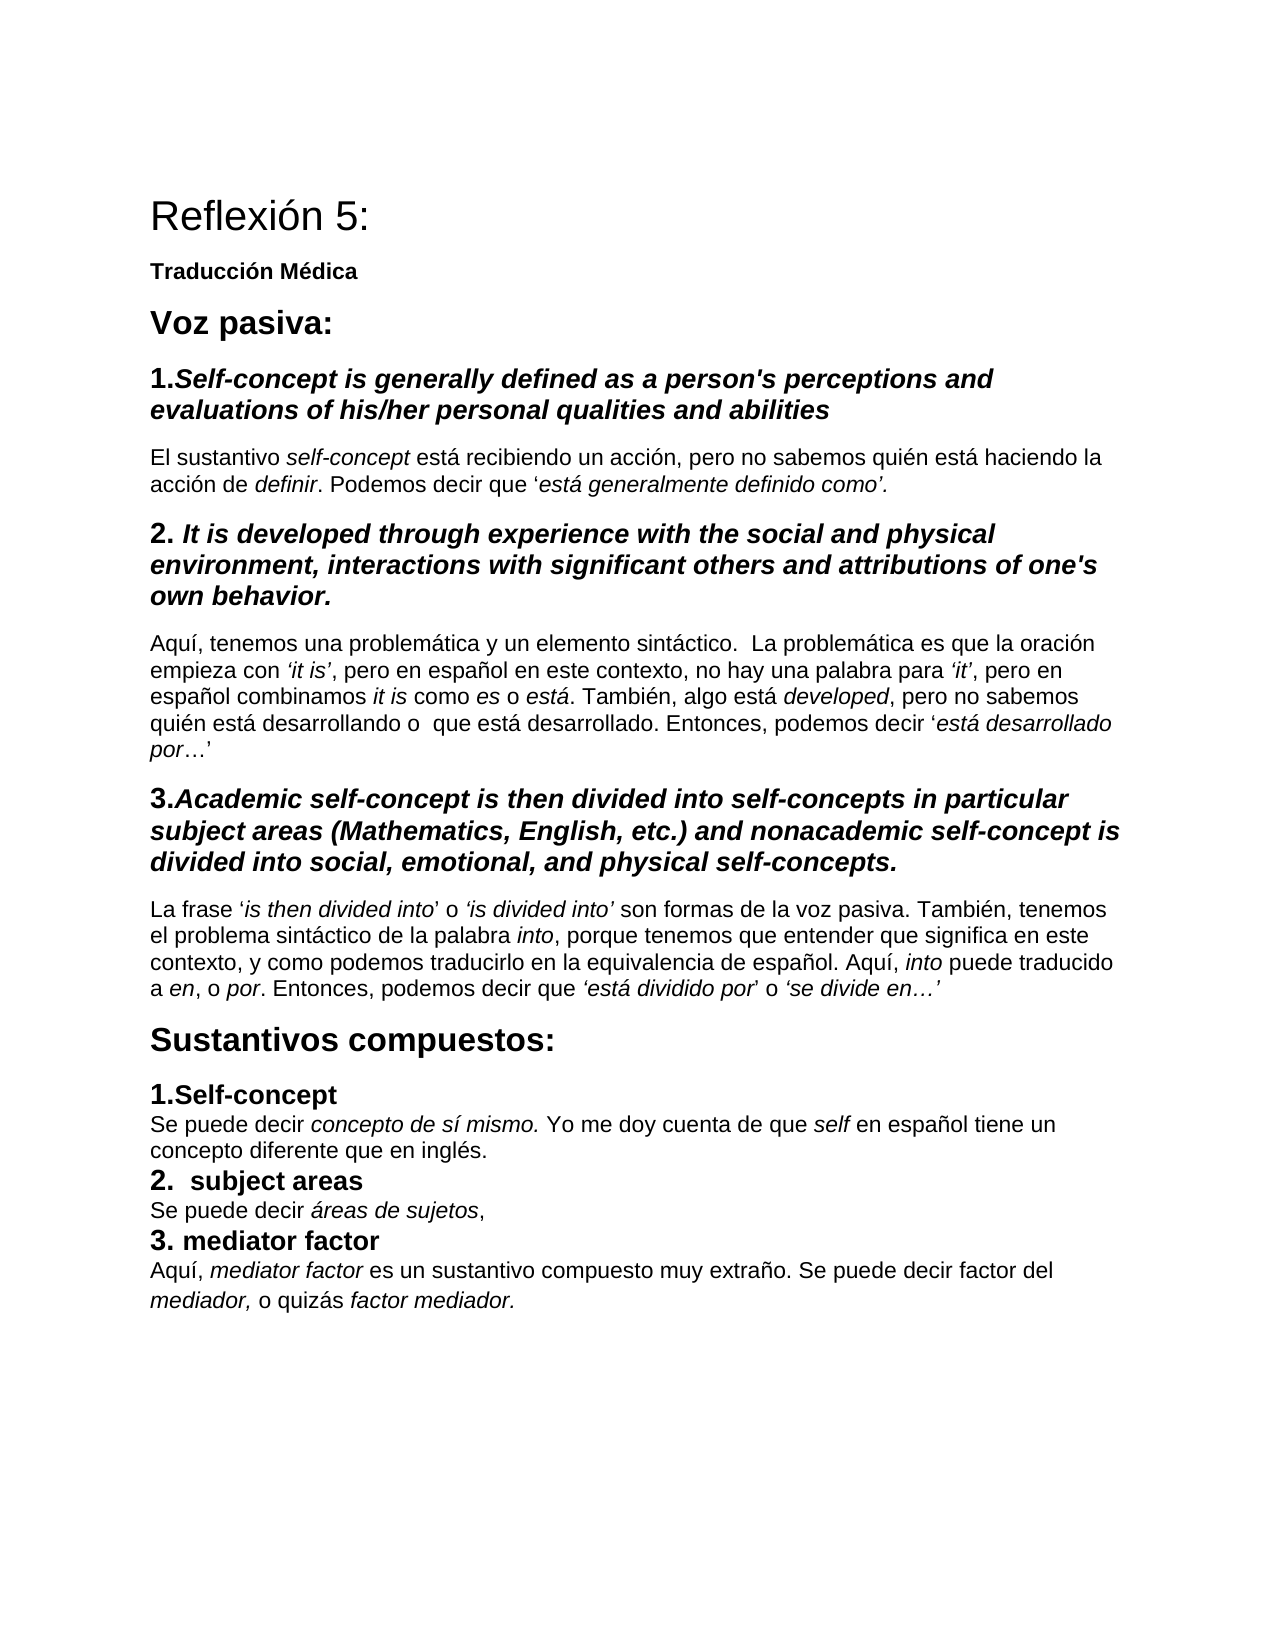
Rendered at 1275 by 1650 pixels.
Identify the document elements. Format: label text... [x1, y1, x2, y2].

text 2. It is developed through experience with the social and physical environment, interactions with significant others and attributions of one's own behavior. [150, 516, 1125, 612]
text 1.Self‐concept is generally defined as a person's perceptions and evaluations of his/her personal qualities and abilities [150, 361, 1125, 425]
text 2. subject areas [150, 1163, 1125, 1197]
text La frase ‘is then divided into’ o ‘is divided into’ son formas de la voz pasiva. También, tenemos el problema sintáctico de la palabra into, porque tenemos que entender que significa en este contexto, y como podemos traducirlo en la equivalencia de español. Aquí, into puede traducido a en, o por. Entonces, podemos decir que ‘está dividido por’ o ‘se divide en…’ [150, 896, 1125, 1001]
text Se puede decir áreas de sujetos, [150, 1197, 1125, 1223]
text 3. mediator factor [150, 1223, 1125, 1257]
text 3.Academic self‐concept is then divided into self‐concepts in particular subject areas (Mathematics, English, etc.) and nonacademic self‐concept is divided into social, emotional, and physical self‐concepts. [150, 781, 1125, 877]
text Aquí, mediator factor es un sustantivo compuesto muy extraño. Se puede decir factor del mediador, o quizás factor mediador. [150, 1257, 1125, 1313]
text Traducción Médica [150, 258, 1125, 285]
text 1.Self‐concept [150, 1077, 1125, 1111]
text Se puede decir concepto de sí mismo. Yo me doy cuenta de que self en español tiene un concepto diferente que en inglés. [150, 1111, 1125, 1163]
text Sustantivos compuestos: [150, 1020, 1125, 1058]
subtitle Reflexión 5: [150, 192, 1125, 239]
text Voz pasiva: [150, 303, 1125, 342]
text El sustantivo self-concept está recibiendo un acción, pero no sabemos quién está haciendo la acción de definir. Podemos decir que ‘está generalmente definido como’. [150, 444, 1125, 497]
text Aquí, tenemos una problemática y un elemento sintáctico. La problemática es que la oración empieza con ‘it is’, pero en español en este contexto, no hay una palabra para ‘it’, pero en español combinamos it is como es o está. También, algo está developed, pero no sabemos quién está desarrollando o que está desarrollado. Entonces, podemos decir ‘está desarrollado por…’ [150, 630, 1125, 762]
